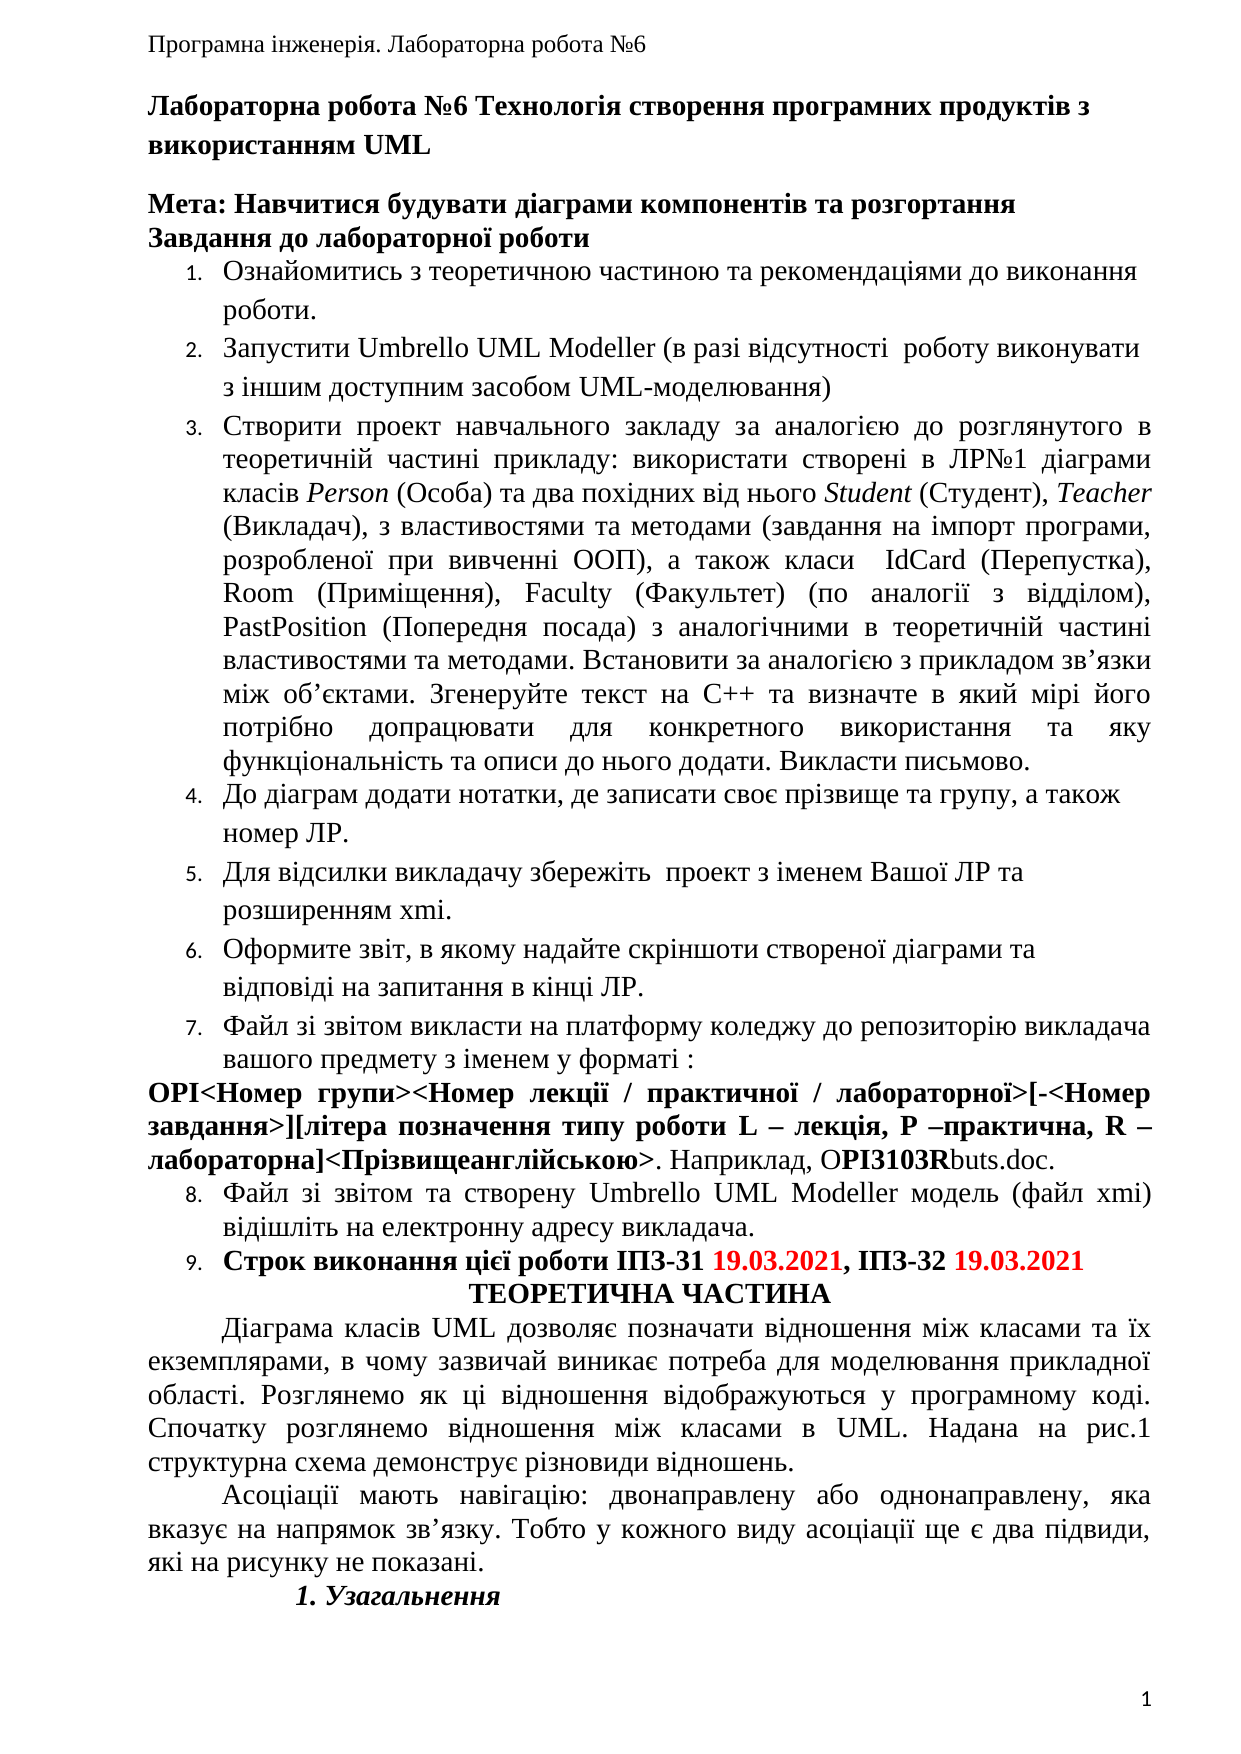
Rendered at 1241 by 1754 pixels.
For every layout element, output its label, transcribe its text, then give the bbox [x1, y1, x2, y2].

text Завдання до лабораторної роботи [148, 220, 1152, 253]
list Оформите звіт, в якому надайте скріншоти створеної діаграми та відповіді на запитання в кінці ЛР. [185, 931, 1152, 1003]
text ТЕОРЕТИЧНА ЧАСТИНА [148, 1276, 1152, 1310]
list Строк виконання цієї роботи ІПЗ-31 19.03.2021, ІПЗ-32 19.03.2021 [185, 1243, 1152, 1276]
text ОPI<Номер групи><Номер лекції / практичної / лабораторної>[-<Номер завдання>][літера позначення типу роботи L – лекція, P –практична, R – лабораторна]<Прізвищеанглійською>. Наприклад, ОPI3103Rbuts.doc. [148, 1075, 1152, 1176]
list Файл зі звітом та створену Umbrello UML Modeller модель (файл xmi) відішліть на електронну адресу викладача. [185, 1176, 1152, 1243]
list Файл зі звітом викласти на платформу коледжу до репозиторію викладача вашого предмету з іменем у форматі : [185, 1008, 1152, 1075]
list Для відсилки викладачу збережіть проект з іменем Вашої ЛР та розширенням xmi. [185, 854, 1152, 926]
text Діаграма класів UML дозволяє позначати відношення між класами та їх екземплярами, в чому зазвичай виникає потреба для моделювання прикладної області. Розглянемо як ці відношення відображуються у програмному коді. Спочатку розглянемо відношення між класами в UML. Надана на рис.1 структурна схема демонструє різновиди відношень. [148, 1310, 1152, 1477]
text 1. Узагальнення [148, 1578, 1152, 1612]
text Асоціації мають навігацію: двонаправлену або однонаправлену, яка вказує на напрямок зв’язку. Тобто у кожного виду асоціації ще є два підвиди, які на рисунку не показані. [148, 1477, 1152, 1578]
list До діаграм додати нотатки, де записати своє прізвище та групу, а також номер ЛР. [185, 777, 1152, 849]
list Запустити Umbrello UML Modeller (в разі відсутності роботу виконувати з іншим доступним засобом UML-моделювання) [185, 331, 1152, 403]
text Лабораторна робота №6 Технологія створення програмних продуктів з використанням UML [148, 88, 1152, 161]
text Мета: Навчитися будувати діаграми компонентів та розгортання [148, 186, 1152, 220]
list Ознайомитись з теоретичною частиною та рекомендаціями до виконання роботи. [185, 253, 1152, 326]
list Створити проект навчального закладу за аналогією до розглянутого в теоретичній частині прикладу: використати створені в ЛР№1 діаграми класів Person (Особа) та два похідних від нього Student (Студент), Teacher (Викладач), з властивостями та методами (завдання на імпорт програми, розробленої при вивченні ООП), а також класи IdCard (Перепустка), Room (Приміщення), Faculty (Факультет) (по аналогії з відділом), PastPosition (Попередня посада) з аналогічними в теоретичній частині властивостями та методами. Встановити за аналогією з прикладом зв’язки між об’єктами. Згенеруйте текст на С++ та визначте в який мірі його потрібно допрацювати для конкретного використання та яку функціональність та описи до нього додати. Викласти письмово. [185, 408, 1152, 777]
